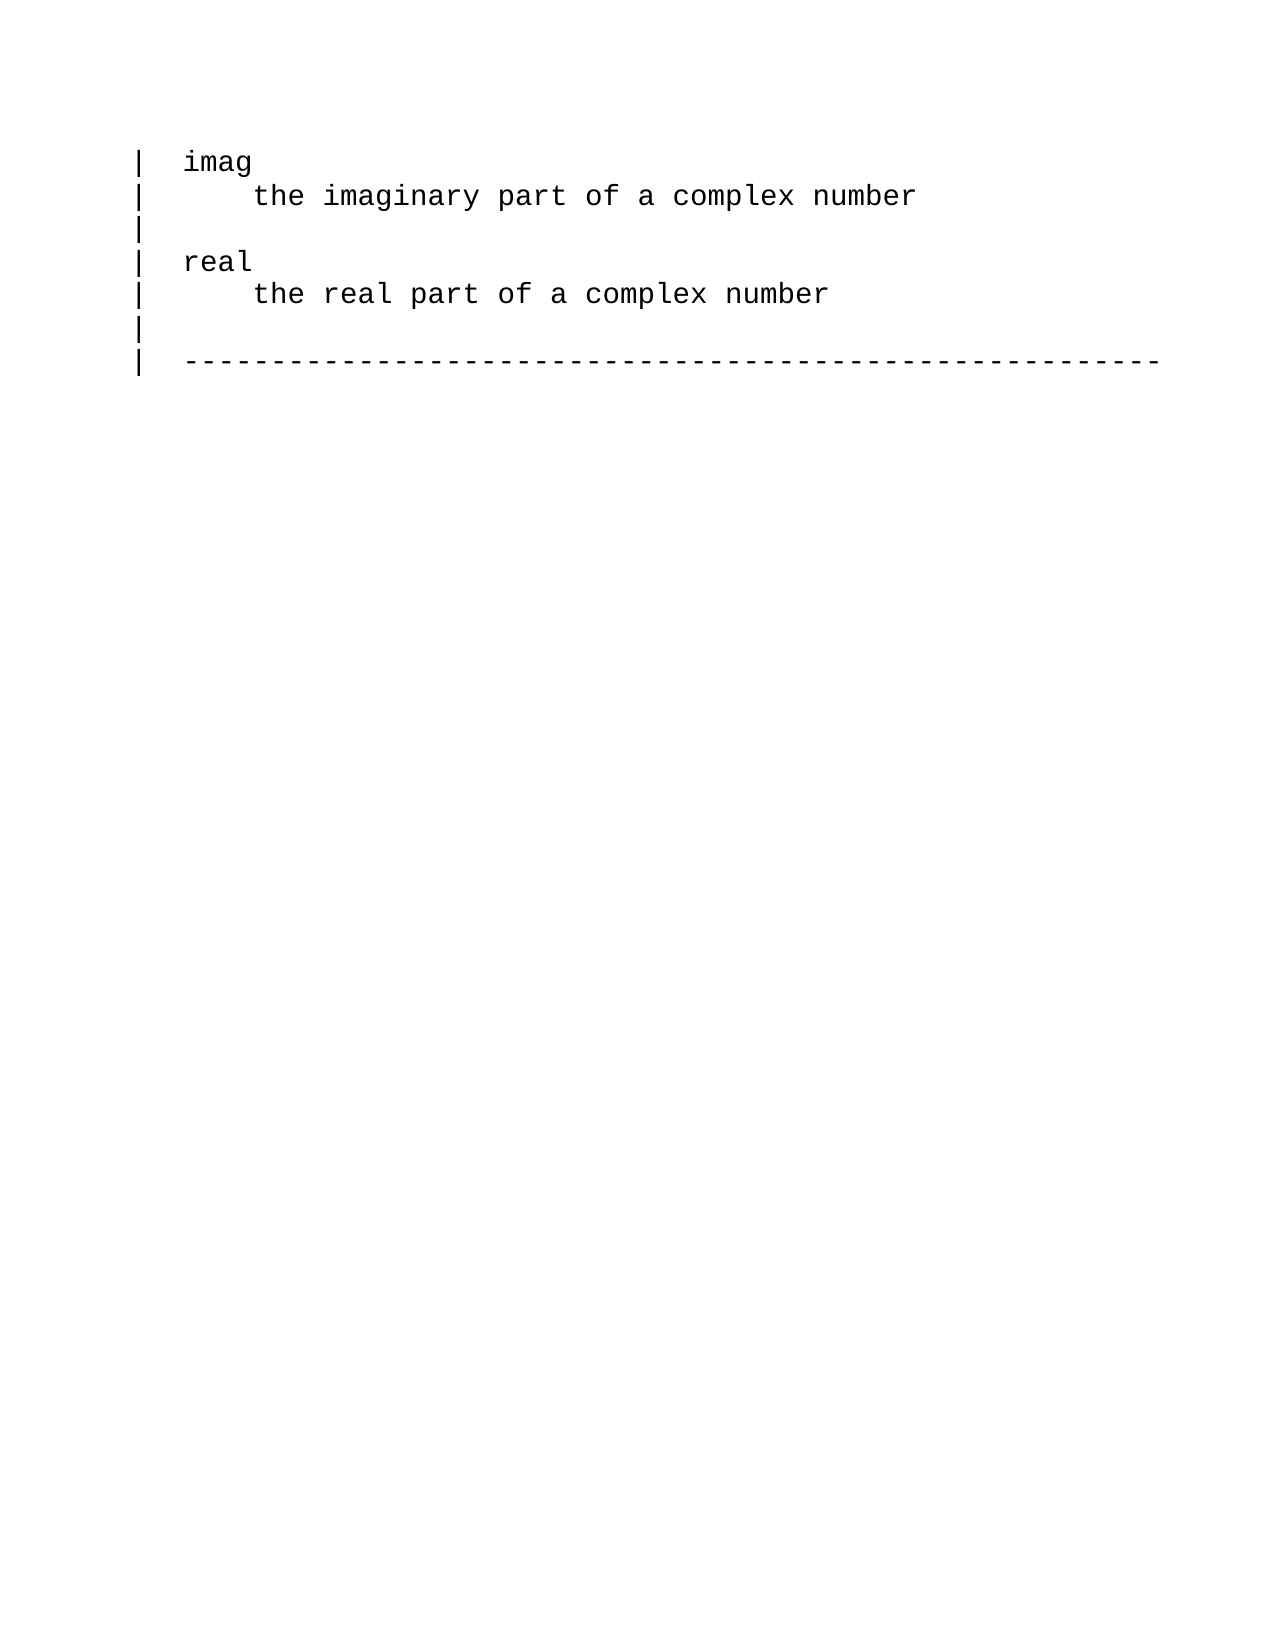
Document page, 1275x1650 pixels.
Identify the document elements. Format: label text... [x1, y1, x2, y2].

text | the imaginary part of a complex number [112, 181, 1163, 214]
text | [112, 214, 1163, 247]
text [112, 346, 1163, 379]
text | the real part of a complex number [112, 280, 1163, 313]
text | real [112, 247, 1163, 280]
text | [112, 313, 1163, 346]
text | imag [112, 148, 1163, 181]
